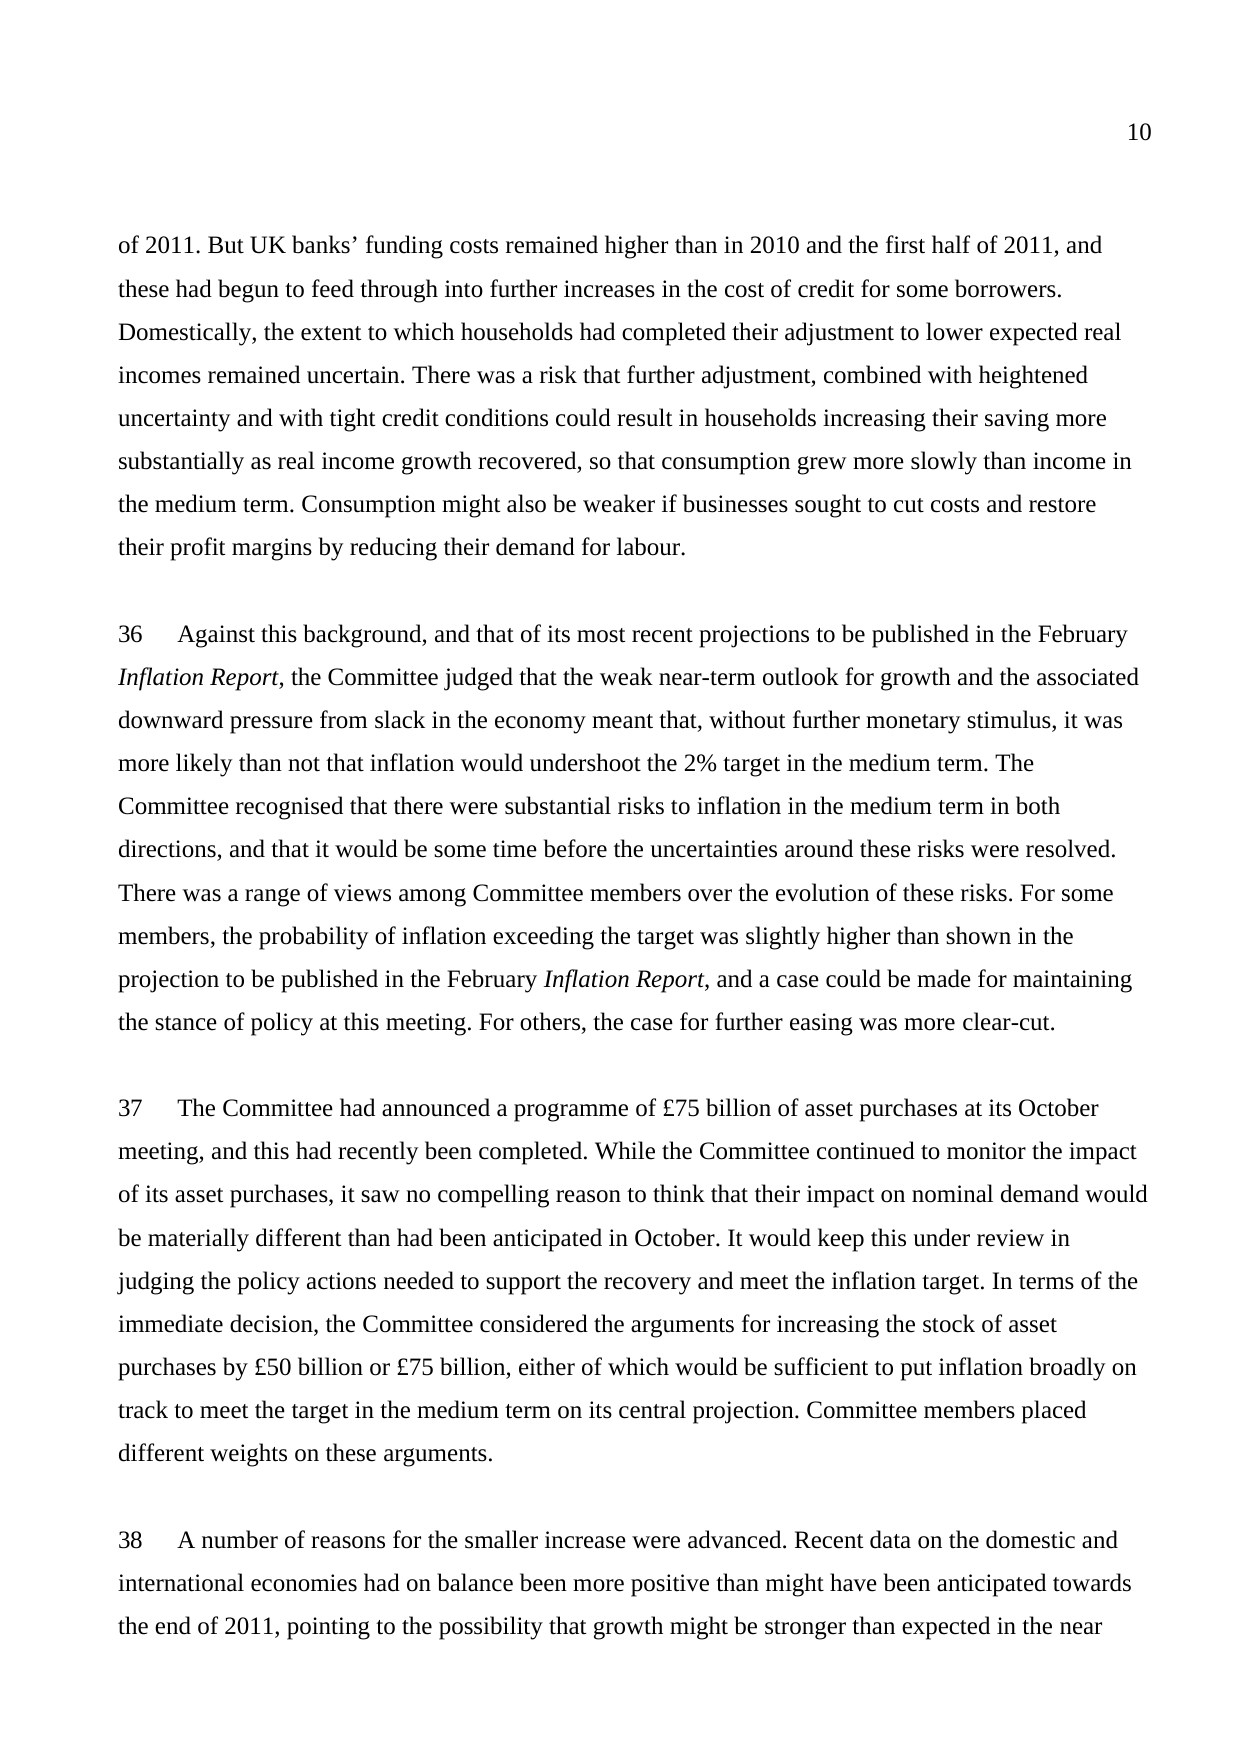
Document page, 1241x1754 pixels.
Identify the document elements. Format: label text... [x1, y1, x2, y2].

text Domestically, the extent to which households had completed their adjustment to lower expected real incomes remained uncertain. There was a risk that further adjustment, combined with heightened uncertainty and with tight credit conditions could result in households increasing their saving more substantially as real income growth recovered, so that consumption grew more slowly than income in the medium term. Consumption might also be weaker if businesses sought to cut costs and restore their profit margins by reducing their demand for labour. [118, 317, 1134, 561]
text of 2011. But UK banks’ funding costs remained higher than in 2010 and the first half of 2011, and these had begun to feed through into further increases in the cost of credit for some borrowers. [118, 231, 1107, 302]
list The Committee had announced a programme of £75 billion of asset purchases at its October meeting, and this had recently been completed. While the Committee continued to monitor the impact of its asset purchases, it saw no compelling reason to think that their impact on nominal demand would be materially different than had been anticipated in October. It would keep this under review in judging the policy actions needed to support the recovery and meet the inflation target. In terms of the immediate decision, the Committee considered the arguments for increasing the stock of asset purchases by £50 billion or £75 billion, either of which would be sufficient to put inflation broadly on track to meet the target in the medium term on its central projection. Committee members placed different weights on these arguments. [118, 1093, 1149, 1467]
list Against this background, and that of its most recent projections to be published in the February Inflation Report, the Committee judged that the weak near-term outlook for growth and the associated downward pressure from slack in the economy meant that, without further monetary stimulus, it was more likely than not that inflation would undershoot the 2% target in the medium term. The Committee recognised that there were substantial risks to inflation in the medium term in both directions, and that it would be some time before the uncertainties around these risks were resolved. There was a range of views among Committee members over the evolution of these risks. For some members, the probability of inflation exceeding the target was slightly higher than shown in the projection to be published in the February Inflation Report, and a case could be made for maintaining the stance of policy at this meeting. For others, the case for further easing was more clear-cut. [118, 619, 1140, 1036]
list A number of reasons for the smaller increase were advanced. Recent data on the domestic and international economies had on balance been more positive than might have been anticipated towards the end of 2011, pointing to the possibility that growth might be stronger than expected in the near [118, 1525, 1132, 1640]
